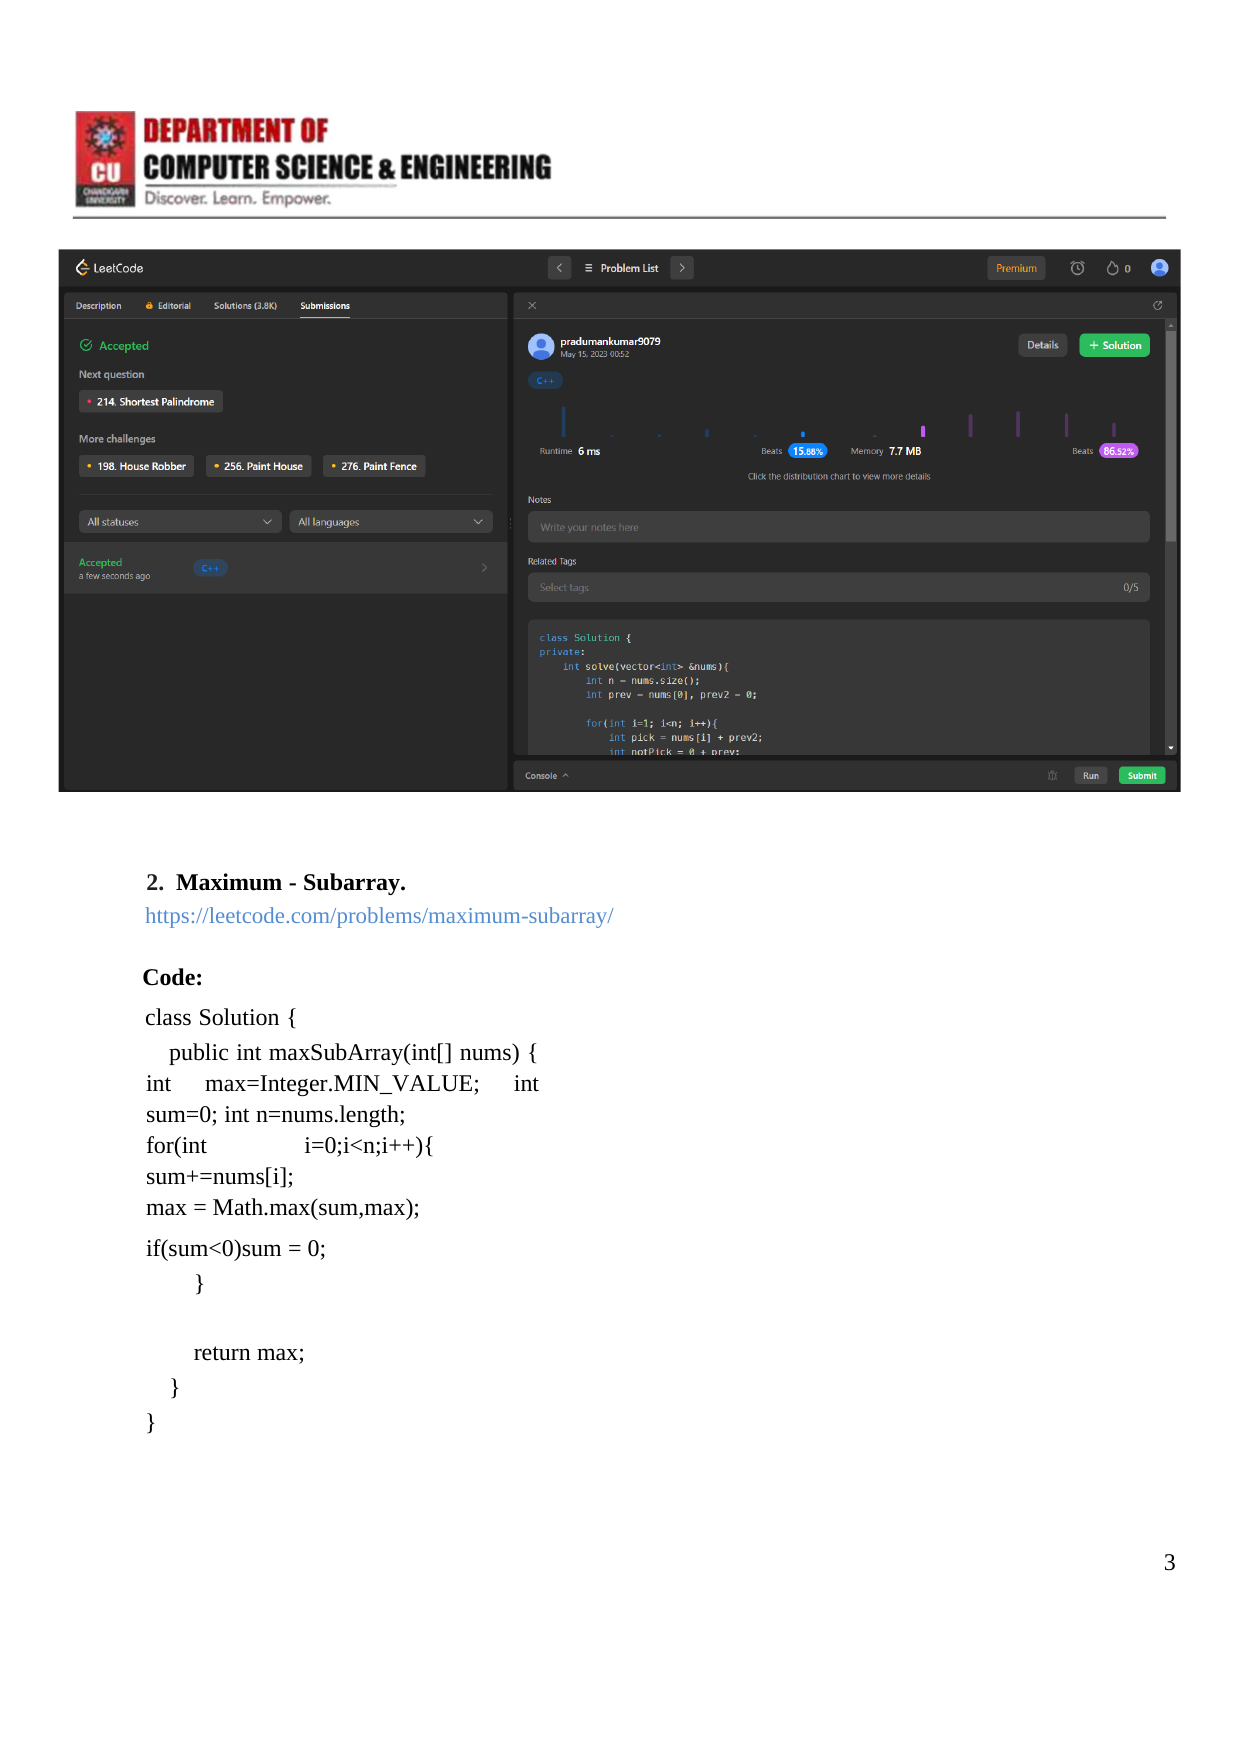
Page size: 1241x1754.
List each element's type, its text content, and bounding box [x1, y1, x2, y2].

picture [58, 247, 1181, 792]
text } [193, 1274, 1182, 1296]
text public int maxSubArray(int[] nums) { int max=Integer.MIN_VALUE; int sum=0; int n=nums.length; [146, 1037, 539, 1127]
text max = Math.max(sum,max); [146, 1193, 437, 1221]
text https://leetcode.com/problems/maximum-subarray/ [145, 902, 1182, 928]
text } [145, 1407, 1182, 1435]
text } [169, 1373, 1182, 1400]
text for(int i=0;i<n;i++){ sum+=nums[i]; [146, 1131, 437, 1190]
subtitle Code: [142, 963, 1182, 991]
text class Solution { [145, 1003, 1182, 1030]
picture [72, 111, 1167, 219]
text return max; [193, 1338, 1182, 1366]
list Maximum - Subarray. [146, 868, 1182, 896]
text if(sum<0)sum = 0; [146, 1234, 435, 1262]
